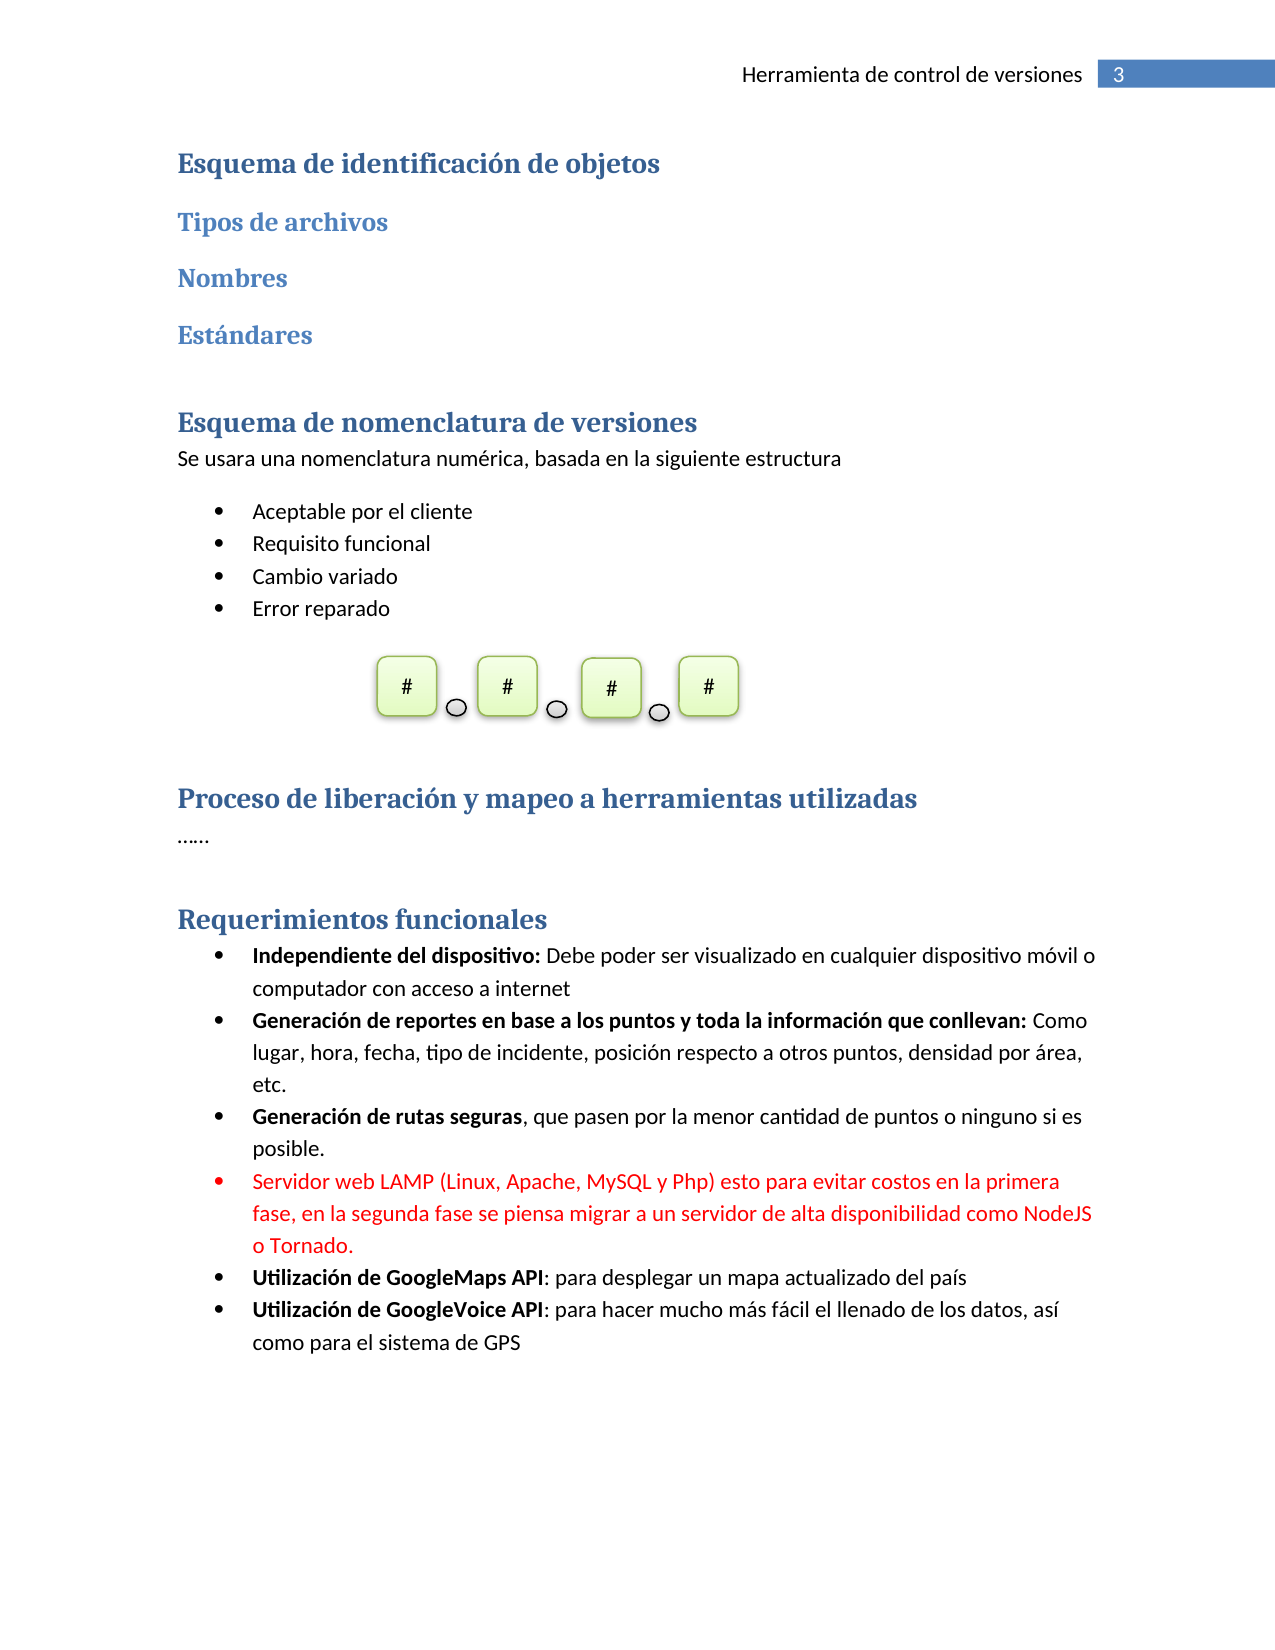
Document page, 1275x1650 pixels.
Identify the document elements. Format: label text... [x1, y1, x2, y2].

list Utilización de GoogleVoice API: para hacer mucho más fácil el llenado de los datos, así como para el sistema de GPS [215, 1296, 1098, 1356]
list Aceptable por el cliente [215, 497, 1098, 525]
subtitle Estándares [177, 320, 1098, 351]
list Utilización de GoogleMaps API: para desplegar un mapa actualizado del país [215, 1263, 1098, 1291]
subtitle Esquema de identificación de objetos [177, 148, 1098, 181]
subtitle Esquema de nomenclatura de versiones [177, 406, 1098, 439]
list Error reparado [215, 594, 1098, 622]
text …… [177, 821, 1098, 849]
subtitle Requerimientos funcionales [177, 903, 1098, 936]
subtitle Proceso de liberación y mapeo a herramientas utilizadas [177, 782, 1098, 816]
list Generación de reportes en base a los puntos y toda la información que conllevan: Como lugar, hora, fecha, tipo de incidente, posición respecto a otros puntos, densidad por área, etc. [215, 1006, 1098, 1098]
text Se usara una nomenclatura numérica, basada en la siguiente estructura [177, 444, 1098, 472]
list Servidor web LAMP (Linux, Apache, MySQL y Php) esto para evitar costos en la primera fase, en la segunda fase se piensa migrar a un servidor de alta disponibilidad como NodeJS o Tornado. [215, 1167, 1098, 1259]
list Generación de rutas seguras, que pasen por la menor cantidad de puntos o ninguno si es posible. [215, 1102, 1098, 1163]
list Cambio variado [215, 562, 1098, 590]
subtitle Tipos de archivos [177, 207, 1098, 238]
list Independiente del dispositivo: Debe poder ser visualizado en cualquier dispositivo móvil o computador con acceso a internet [215, 941, 1098, 1002]
subtitle Nombres [177, 263, 1098, 295]
list Requisito funcional [215, 529, 1098, 558]
